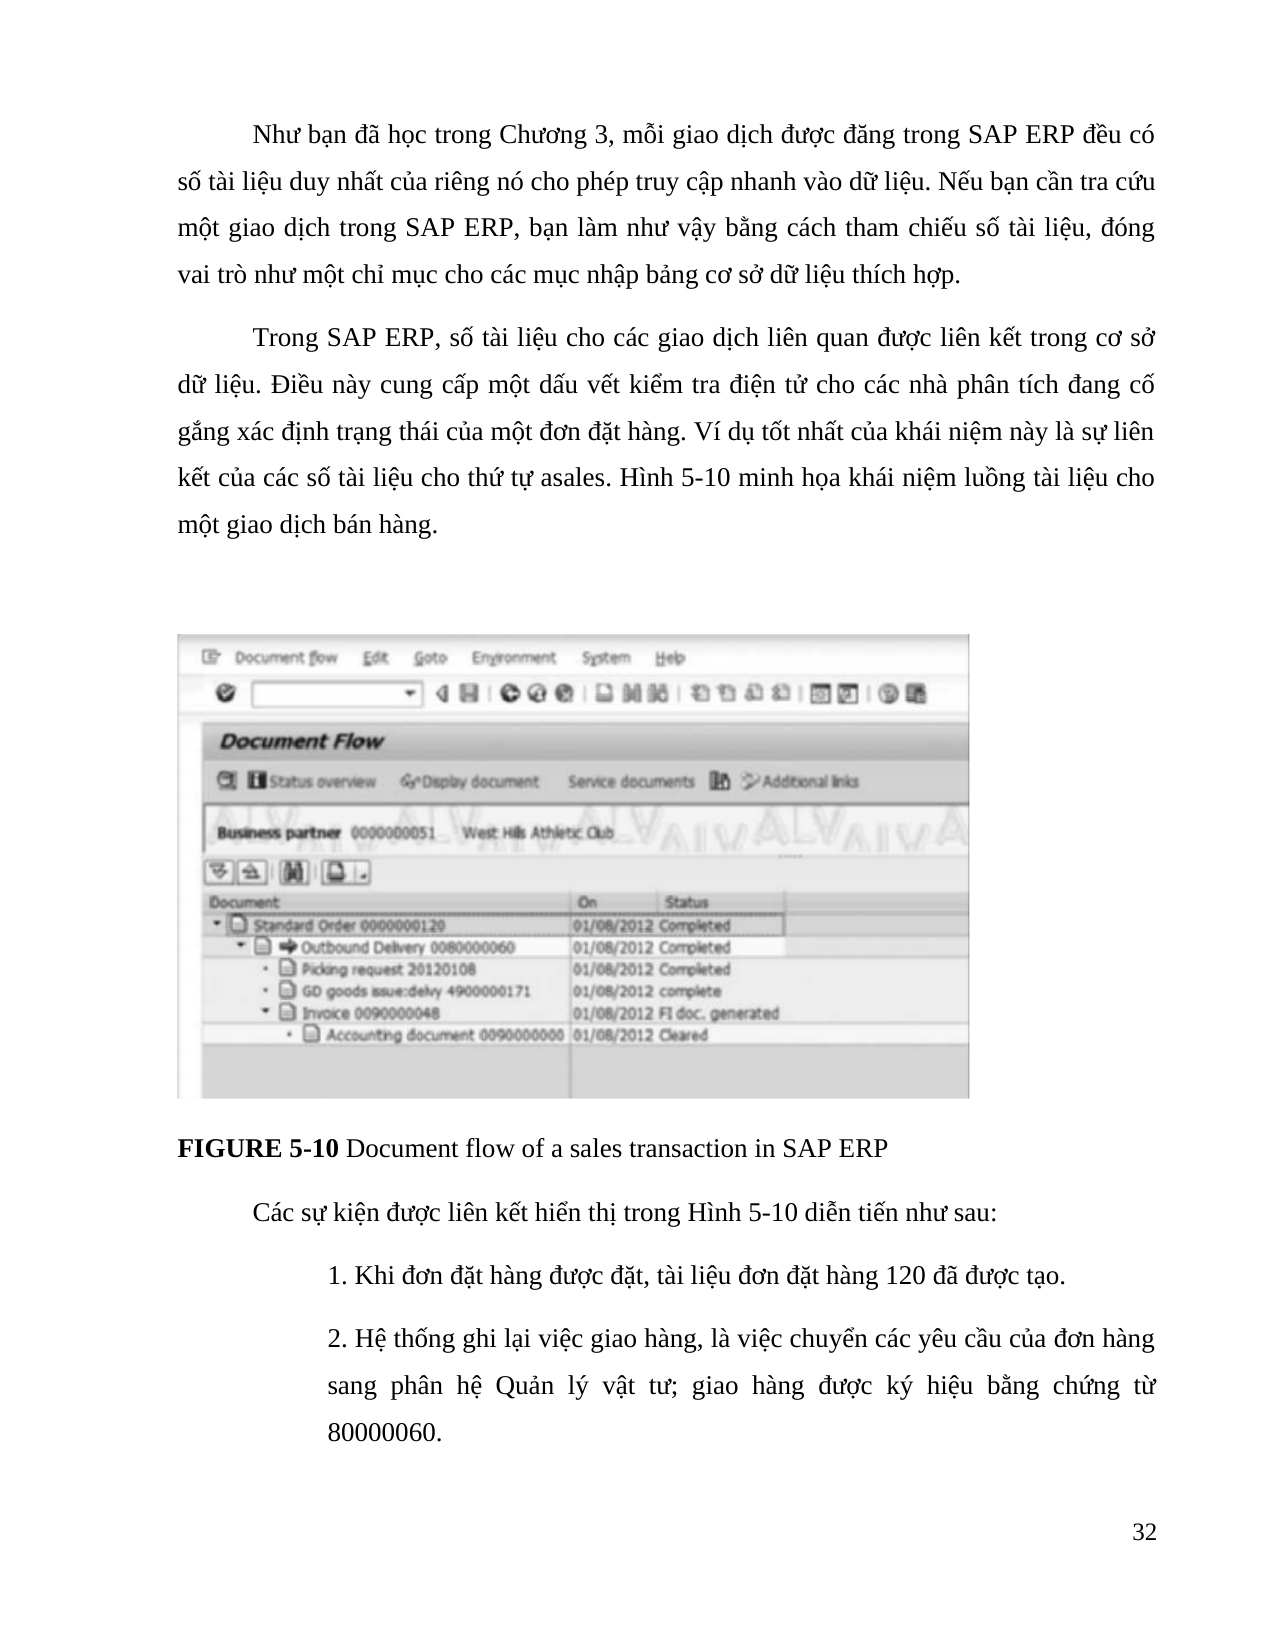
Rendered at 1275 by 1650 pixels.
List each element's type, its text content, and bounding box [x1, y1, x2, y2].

picture [177, 634, 970, 1102]
text Trong SAP ERP, số tài liệu cho các giao dịch liên quan được liên kết trong cơ sở dữ liệu. Điều này cung cấp một dấu vết kiểm tra điện tử cho các nhà phân tích đang cố gắng xác định trạng thái của một đơn đặt hàng. Ví dụ tốt nhất của khái niệm này là sự liên kết của các số tài liệu cho thứ tự asales. Hình 5-10 minh họa khái niệm luồng tài liệu cho một giao dịch bán hàng. [177, 321, 1157, 539]
text Các sự kiện được liên kết hiển thị trong Hình 5-10 diễn tiến như sau: [177, 1196, 1157, 1227]
text 1. Khi đơn đặt hàng được đặt, tài liệu đơn đặt hàng 120 đã được tạo. [327, 1259, 1157, 1290]
text 2. Hệ thống ghi lại việc giao hàng, là việc chuyển các yêu cầu của đơn hàng sang phân hệ Quản lý vật tư; giao hàng được ký hiệu bằng chứng từ 80000060. [327, 1323, 1157, 1447]
text Như bạn đã học trong Chương 3, mỗi giao dịch được đăng trong SAP ERP đều có số tài liệu duy nhất của riêng nó cho phép truy cập nhanh vào dữ liệu. Nếu bạn cần tra cứu một giao dịch trong SAP ERP, bạn làm như vậy bằng cách tham chiếu số tài liệu, đóng vai trò như một chỉ mục cho các mục nhập bảng cơ sở dữ liệu thích hợp. [177, 118, 1157, 289]
text FIGURE 5-10 Document flow of a sales transaction in SAP ERP [177, 1133, 1157, 1164]
